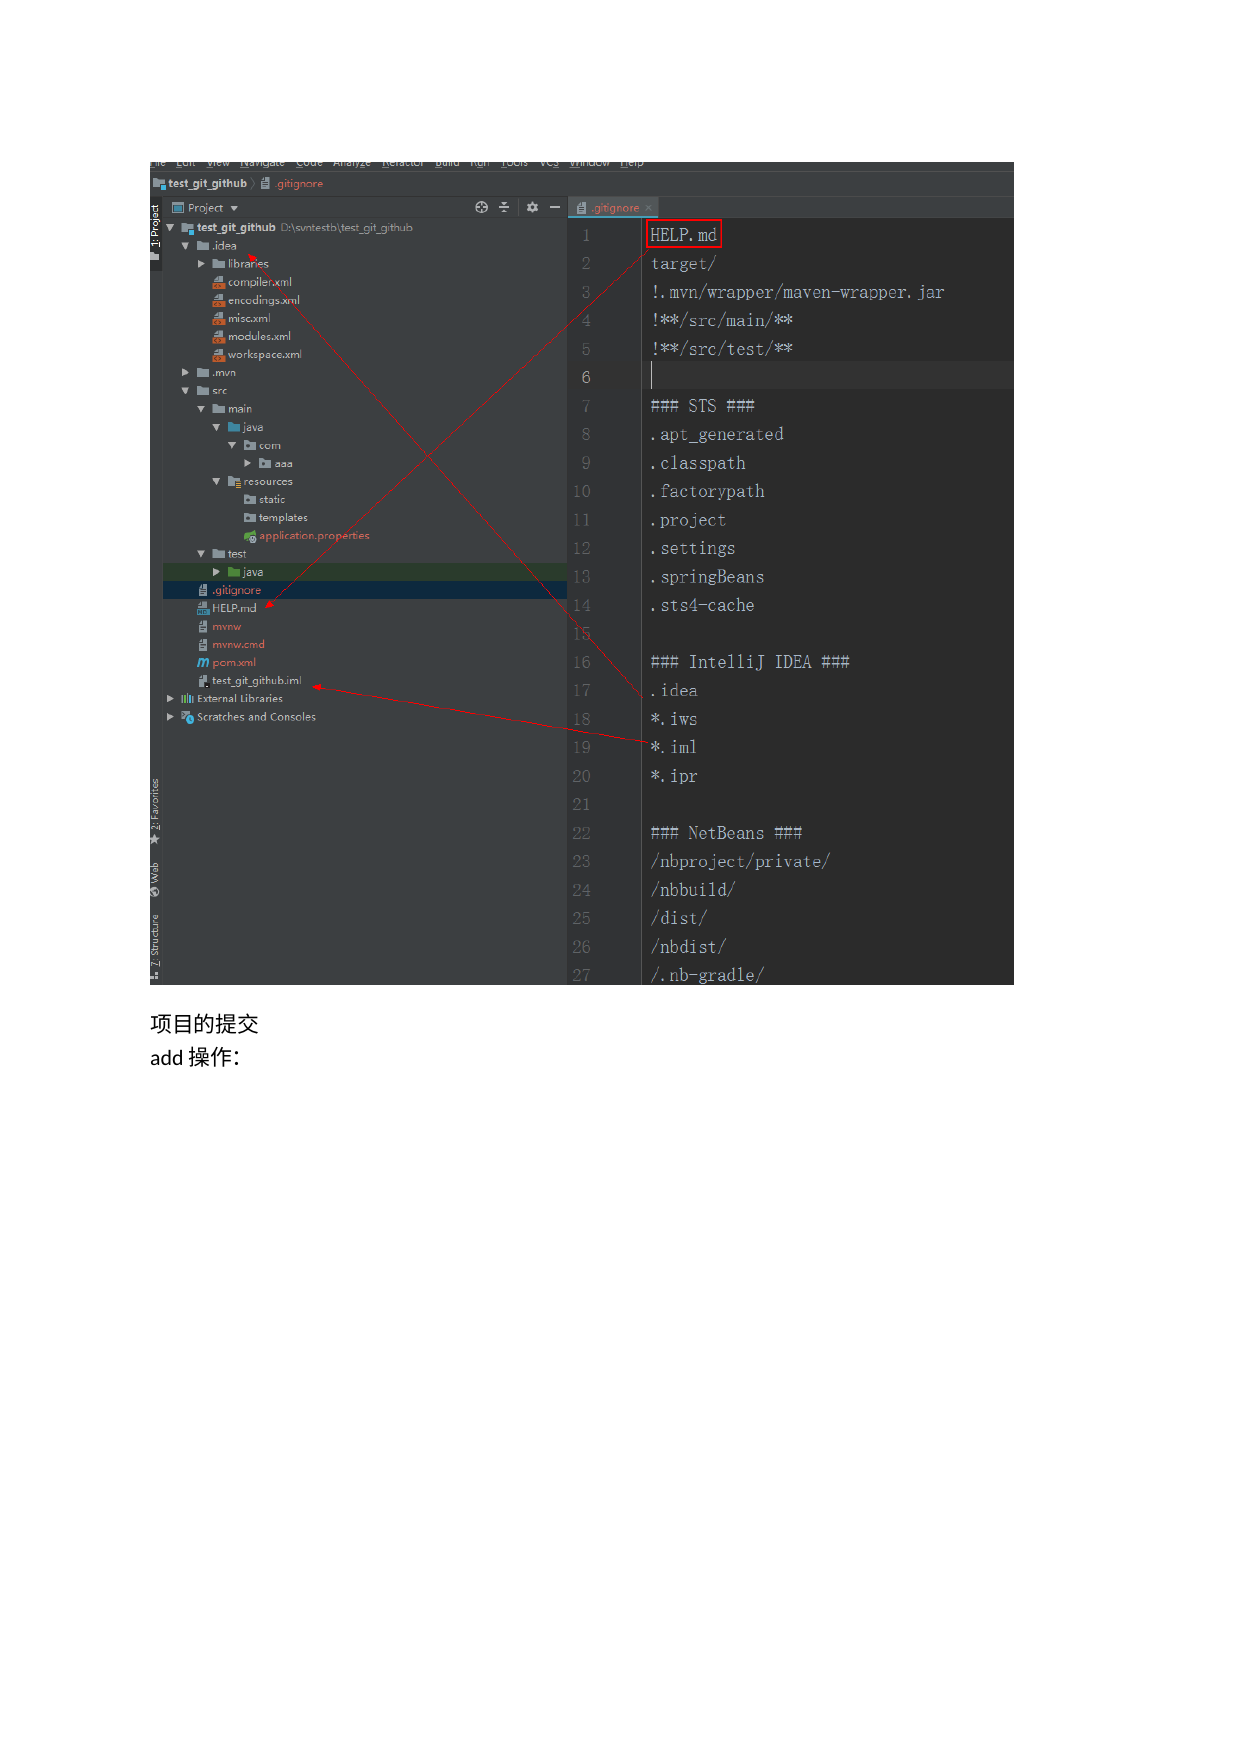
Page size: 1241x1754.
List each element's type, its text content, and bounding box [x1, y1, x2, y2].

text 项目的提交 [150, 1007, 1090, 1039]
picture [150, 162, 1014, 985]
text add操作： [150, 1039, 1090, 1072]
